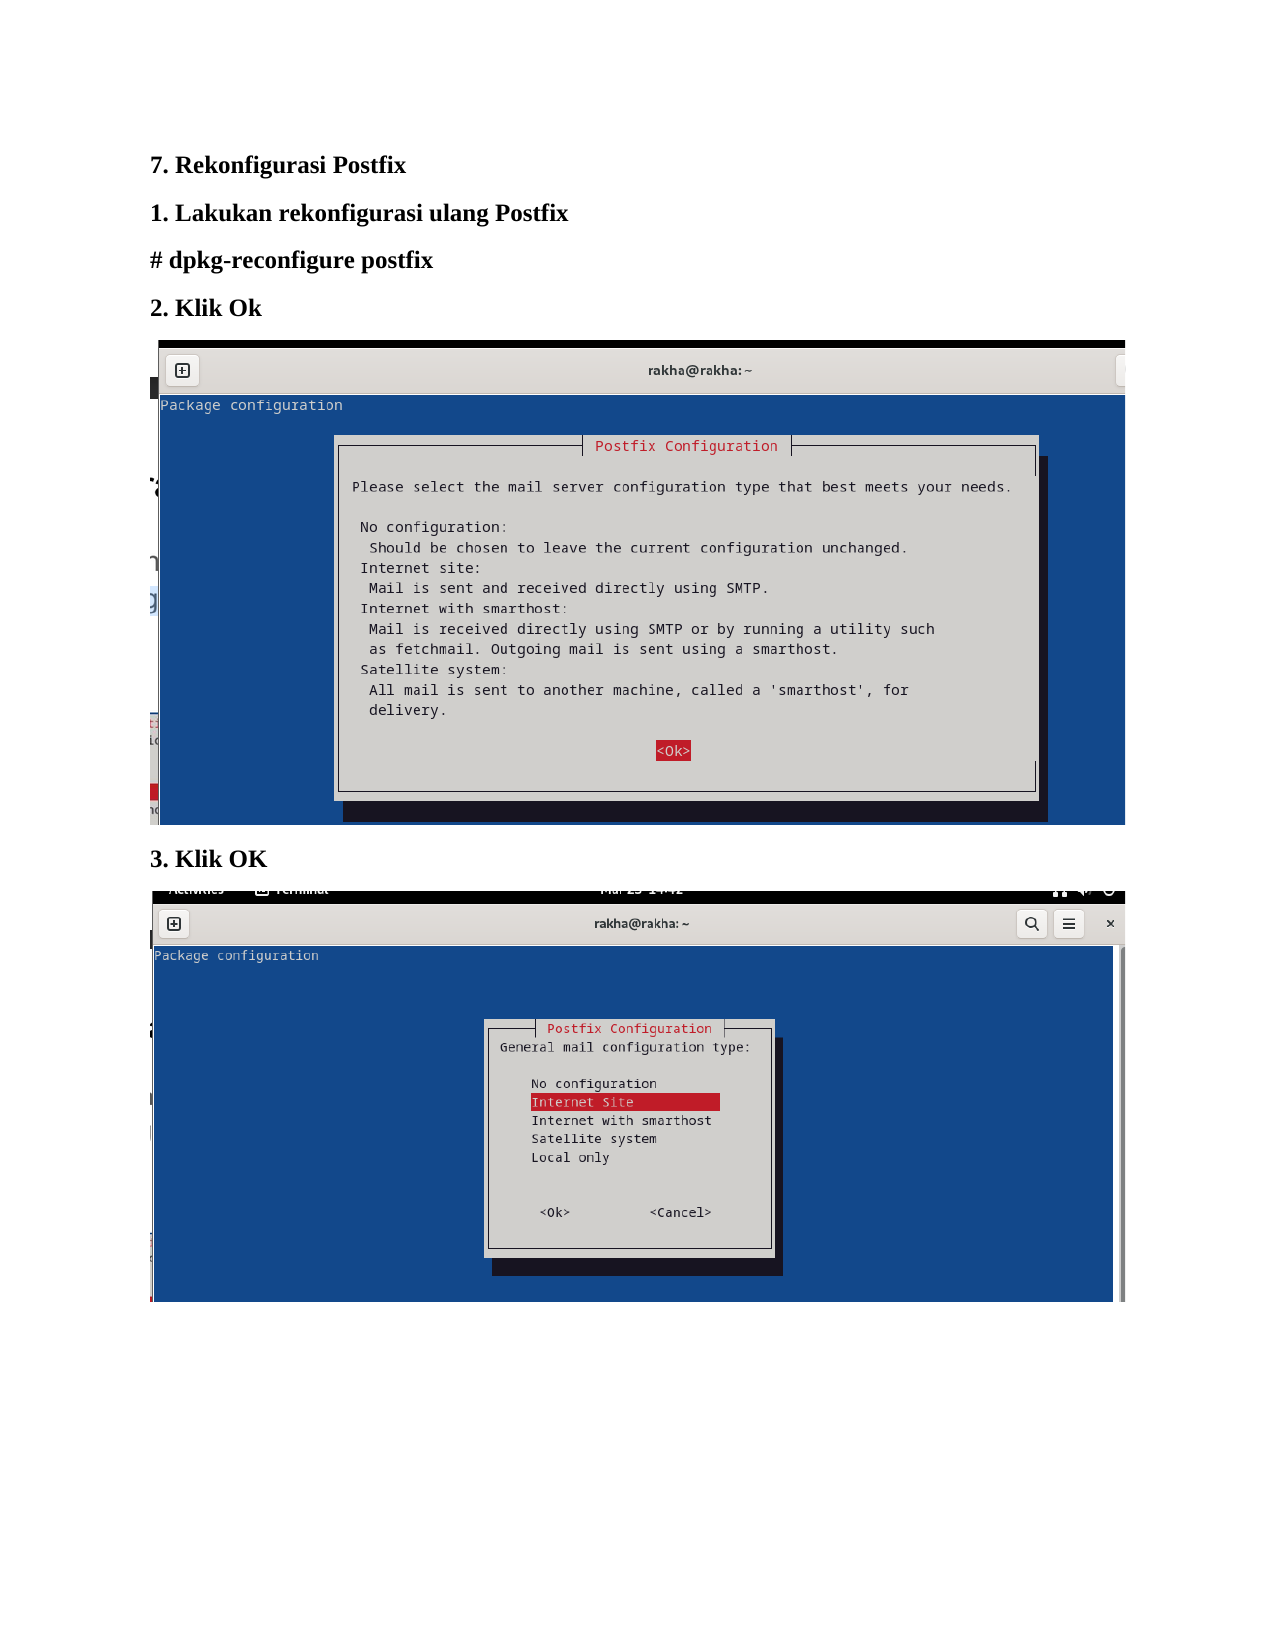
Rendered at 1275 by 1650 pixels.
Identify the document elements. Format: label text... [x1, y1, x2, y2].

picture [150, 340, 1125, 825]
text 3. Klik OK [150, 844, 1125, 873]
text 2. Klik Ok [150, 293, 1125, 322]
text 1. Lakukan rekonfigurasi ulang Postfix [150, 198, 1125, 226]
text # dpkg-reconfigure postfix [150, 245, 1125, 274]
text 7. Rekonfigurasi Postfix [150, 150, 1125, 179]
picture [150, 891, 1125, 1302]
